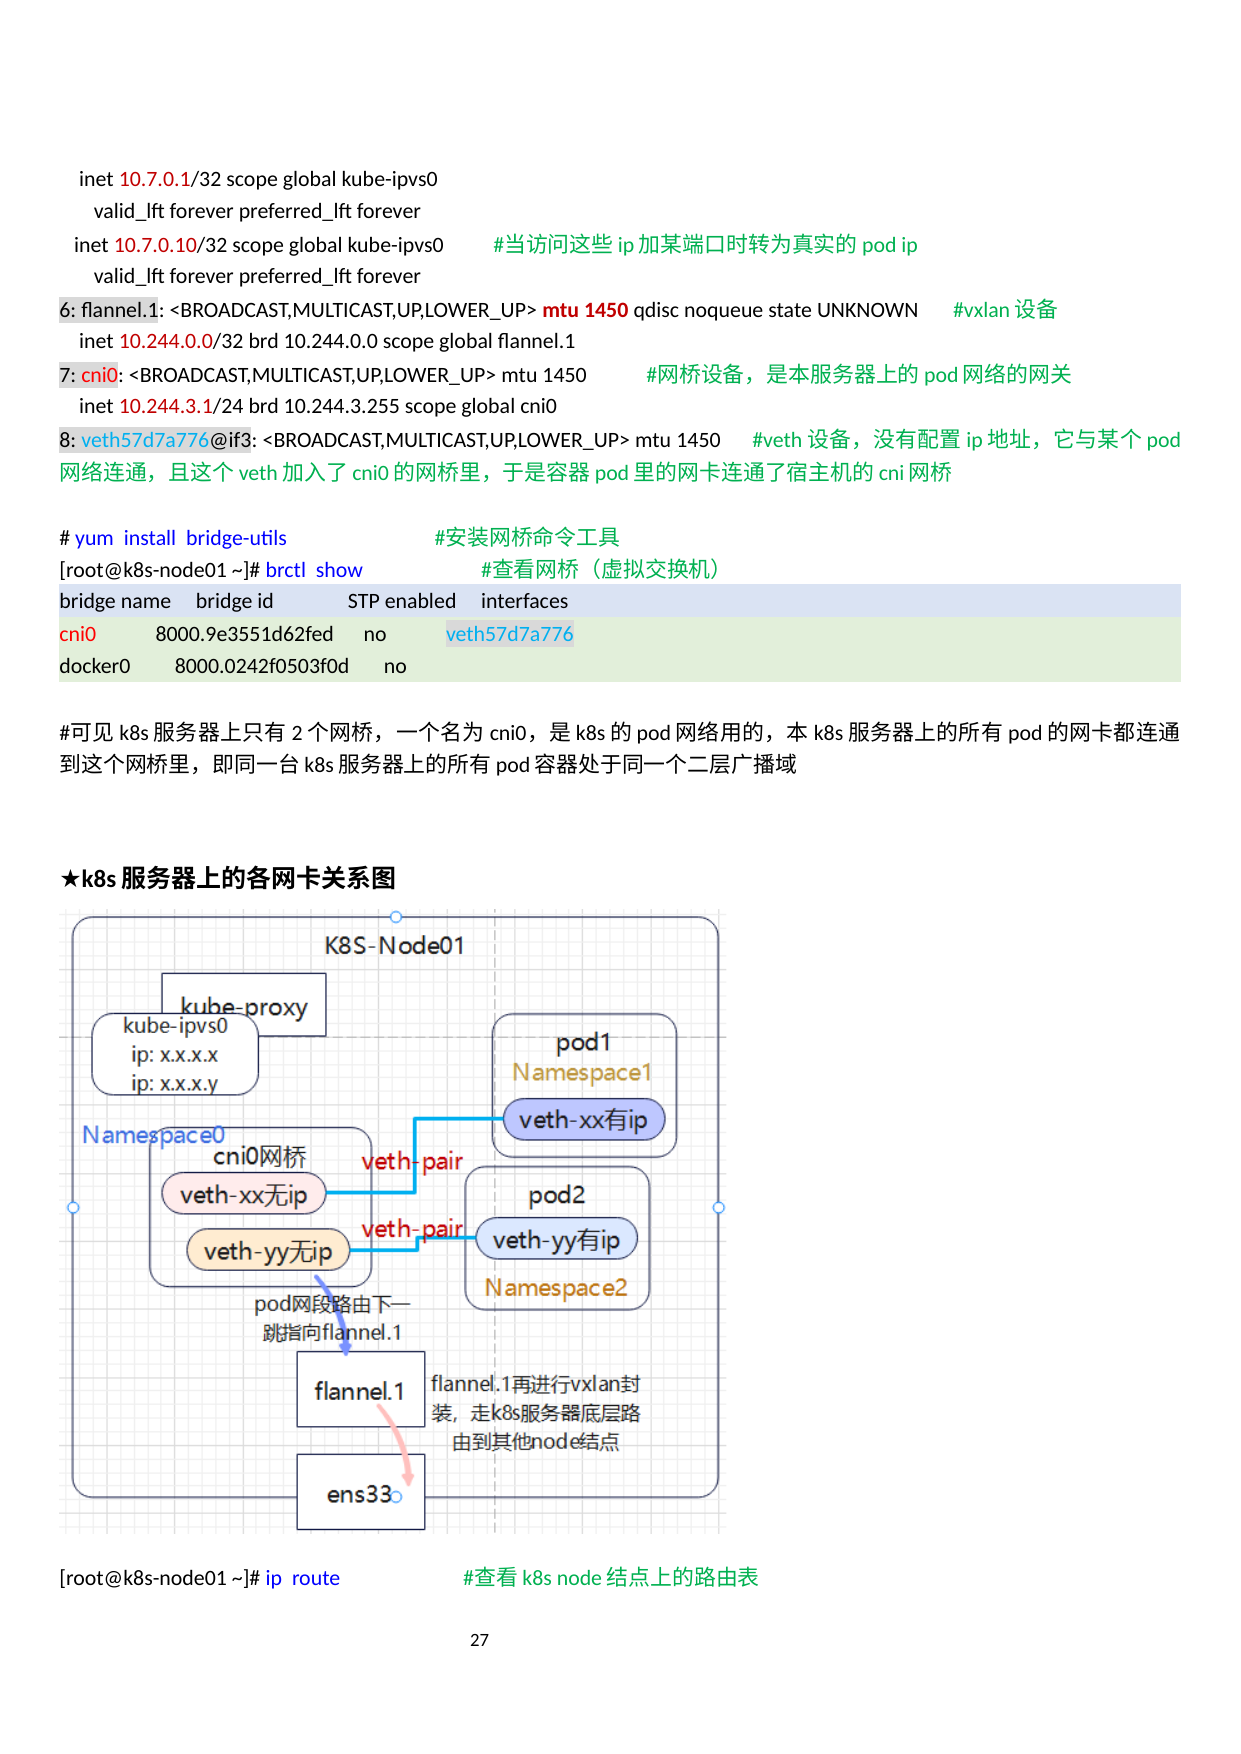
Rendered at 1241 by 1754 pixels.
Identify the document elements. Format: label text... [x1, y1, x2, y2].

text # yum install bridge-utils #安装网桥命令工具 [59, 519, 1181, 552]
text cni0 8000.9e3551d62fed no veth57d7a776 [59, 617, 1181, 649]
text [root@k8s-node01 ~]# brctl show #查看网桥（虚拟交换机） [59, 552, 1181, 584]
text docker0 8000.0242f0503f0d no [59, 649, 1181, 682]
text #可见k8s服务器上只有2个网桥，一个名为cni0，是k8s的pod网络用的，本k8s服务器上的所有pod的网卡都连通到这个网桥里，即同一台k8s服务器上的所有pod容器处于同一个二层广播域 [59, 714, 1181, 779]
text 7: cni0: <BROADCAST,MULTICAST,UP,LOWER_UP> mtu 1450 #网桥设备，是本服务器上的pod网络的网关 [59, 357, 1181, 389]
text 8: veth57d7a776@if3: <BROADCAST,MULTICAST,UP,LOWER_UP> mtu 1450 #veth设备，没有配置ip地址，它与某个pod网络连通，且这个veth加入了cni0的网桥里，于是容器pod里的网卡连通了宿主机的cni网桥 [59, 422, 1181, 487]
text inet 10.7.0.1/32 scope global kube-ipvs0 [59, 162, 1181, 194]
text bridge name bridge id STP enabled interfaces [59, 584, 1181, 617]
text inet 10.7.0.10/32 scope global kube-ipvs0 #当访问这些ip加某端口时转为真实的pod ip [59, 227, 1181, 259]
text valid_lft forever preferred_lft forever [59, 259, 1181, 292]
text [root@k8s-node01 ~]# ip route #查看k8s node结点上的路由表 [59, 1559, 1181, 1592]
picture [59, 909, 727, 1534]
text 6: flannel.1: <BROADCAST,MULTICAST,UP,LOWER_UP> mtu 1450 qdisc noqueue state UNKNOWN #vxlan设备 [59, 292, 1181, 324]
text ★k8s服务器上的各网卡关系图 [59, 844, 1181, 909]
text inet 10.244.0.0/32 brd 10.244.0.0 scope global flannel.1 [59, 324, 1181, 357]
text valid_lft forever preferred_lft forever [59, 194, 1181, 227]
text inet 10.244.3.1/24 brd 10.244.3.255 scope global cni0 [59, 389, 1181, 422]
